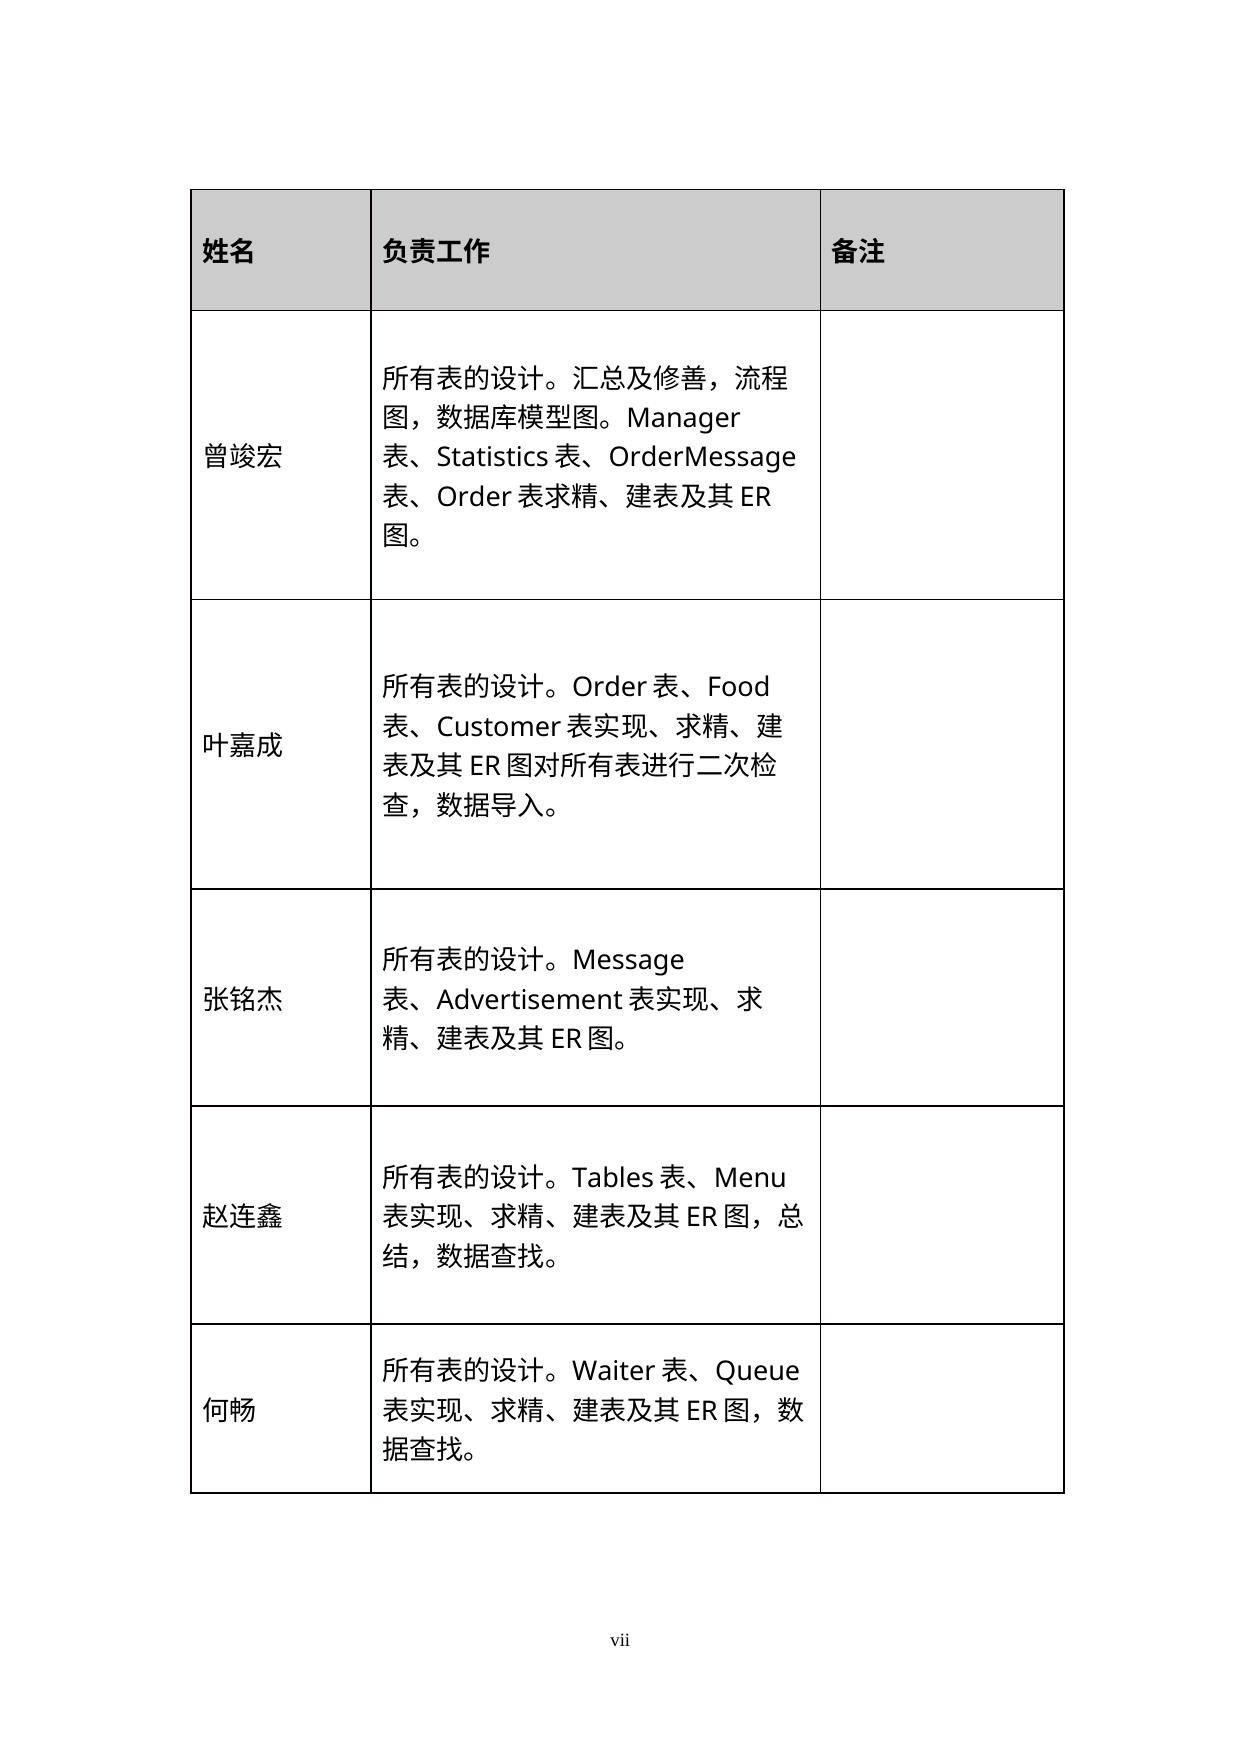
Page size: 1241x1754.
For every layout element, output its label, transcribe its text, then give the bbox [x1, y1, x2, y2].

table_cell [821, 600, 1063, 888]
table_cell 曾竣宏 [192, 311, 370, 599]
table_cell [821, 1325, 1063, 1492]
table_cell 何畅 [192, 1325, 370, 1492]
table_cell 所有表的设计。Message表、Advertisement表实现、求精、建表及其ER图。 [372, 890, 820, 1105]
table_cell 所有表的设计。Waiter表、Queue表实现、求精、建表及其ER图，数据查找。 [372, 1325, 820, 1492]
table_cell 张铭杰 [192, 890, 370, 1105]
table_header 备注 [821, 190, 1063, 310]
table_header 姓名 [192, 190, 370, 310]
table_cell 所有表的设计。汇总及修善，流程图，数据库模型图。Manager表、Statistics表、OrderMessage表、Order表求精、建表及其ER图。 [372, 311, 820, 599]
table_cell [821, 311, 1063, 599]
table_header 负责工作 [372, 190, 820, 310]
table_cell [821, 890, 1063, 1105]
table_cell 所有表的设计。Order表、Food表、Customer表实现、求精、建表及其ER图对所有表进行二次检查，数据导入。 [372, 600, 820, 888]
table_cell 所有表的设计。Tables表、Menu表实现、求精、建表及其ER图，总结，数据查找。 [372, 1107, 820, 1323]
table_cell 赵连鑫 [192, 1107, 370, 1323]
table_cell 叶嘉成 [192, 600, 370, 888]
table_cell [821, 1107, 1063, 1323]
